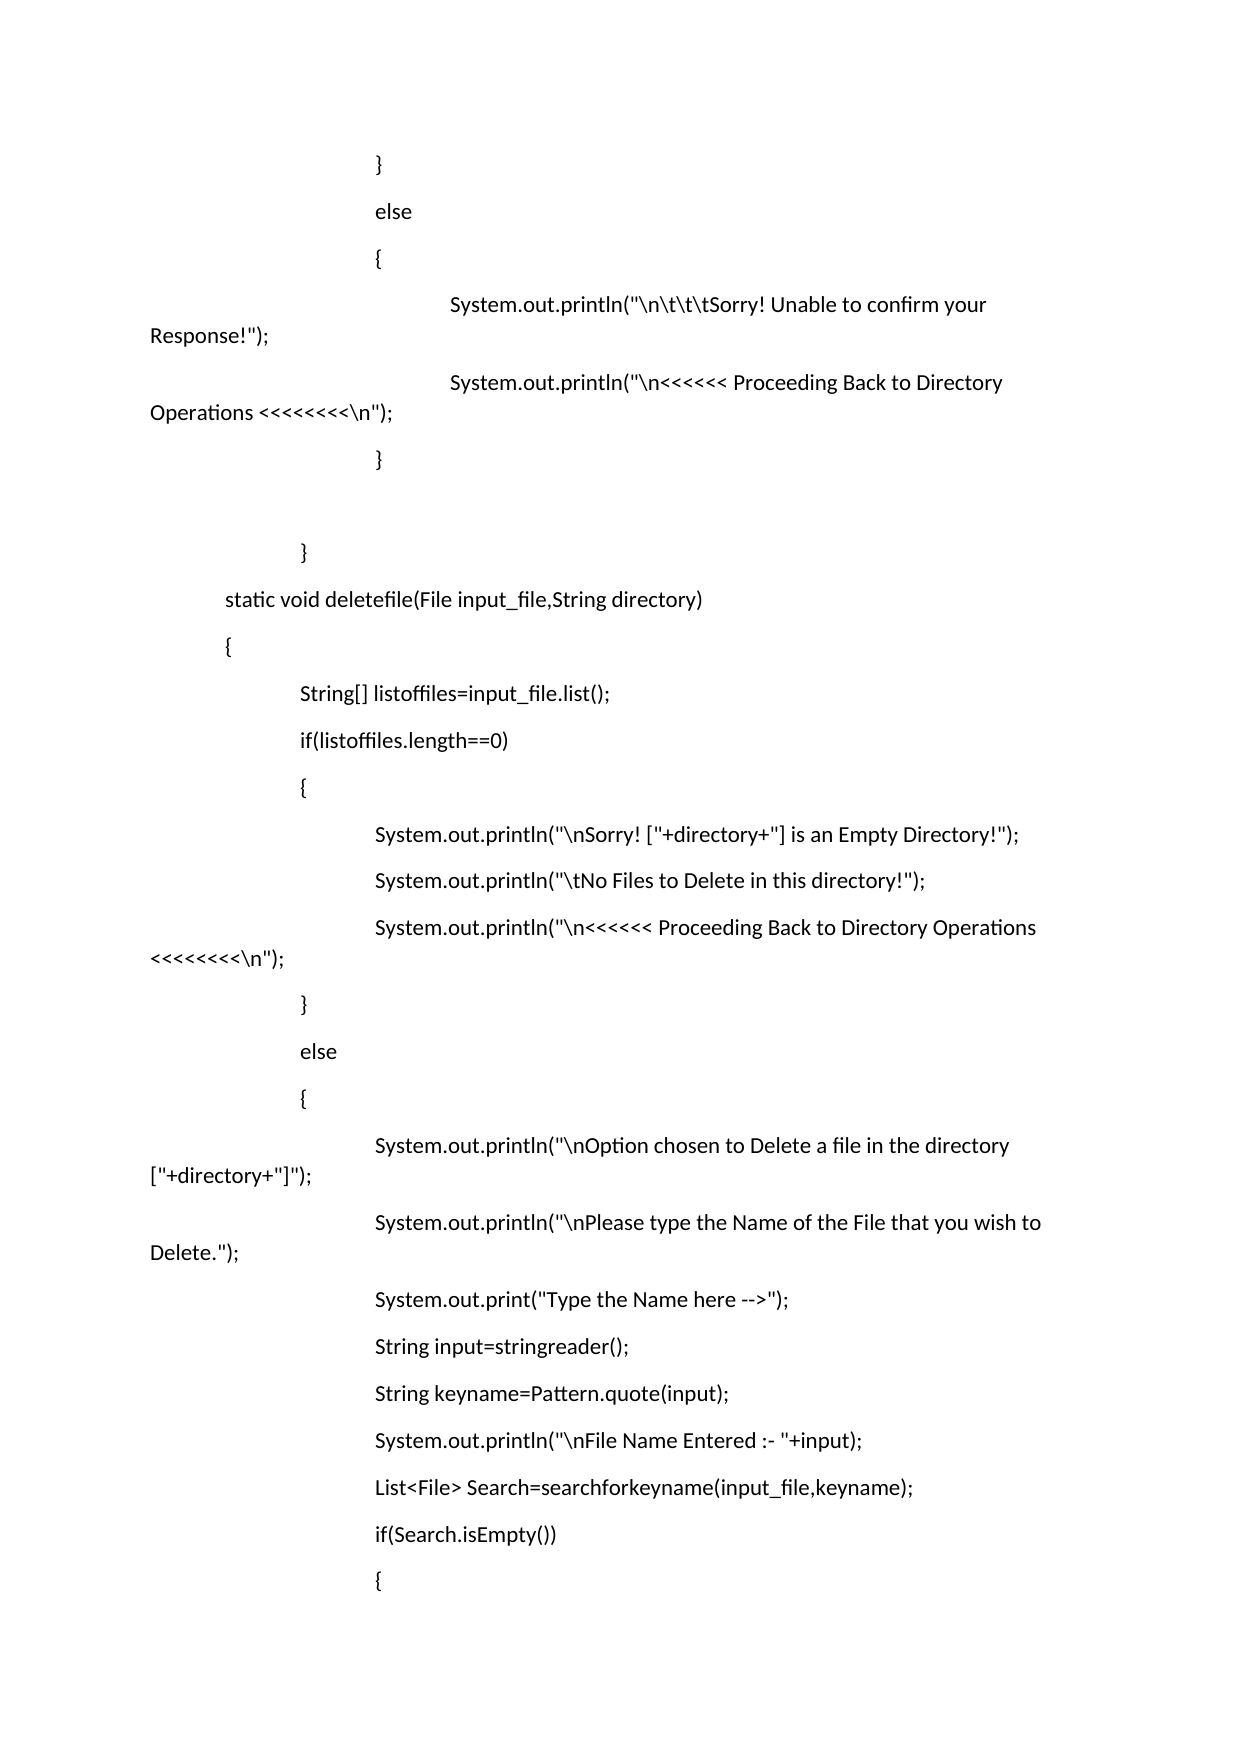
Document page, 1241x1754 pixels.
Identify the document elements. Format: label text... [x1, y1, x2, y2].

text String keyname=Pattern.quote(input); [150, 1379, 1090, 1407]
text String[] listoffiles=input_file.list(); [150, 679, 1090, 707]
text System.out.println("\n\t\t\tSorry! Unable to confirm your Response!"); [150, 291, 1090, 349]
text System.out.println("\nSorry! ["+directory+"] is an Empty Directory!"); [150, 820, 1090, 848]
text { [150, 1567, 1090, 1595]
text } [150, 991, 1090, 1019]
text { [150, 773, 1090, 801]
text else [150, 1037, 1090, 1066]
text } [150, 150, 1090, 178]
text List<File> Search=searchforkeyname(input_file,keyname); [150, 1473, 1090, 1501]
text } [150, 538, 1090, 567]
text { [150, 244, 1090, 272]
text { [150, 1084, 1090, 1112]
text if(Search.isEmpty()) [150, 1520, 1090, 1548]
text System.out.print("Type the Name here -->"); [150, 1285, 1090, 1313]
text System.out.println("\n<<<<<< Proceeding Back to Directory Operations <<<<<<<<\n"); [150, 913, 1090, 972]
text else [150, 197, 1090, 225]
text System.out.println("\nOption chosen to Delete a file in the directory ["+directory+"]"); [150, 1131, 1090, 1189]
text { [150, 632, 1090, 660]
text System.out.println("\nPlease type the Name of the File that you wish to Delete."); [150, 1208, 1090, 1267]
text if(listoffiles.length==0) [150, 726, 1090, 754]
text System.out.println("\nFile Name Entered :- "+input); [150, 1426, 1090, 1454]
text } [150, 445, 1090, 473]
text System.out.println("\n<<<<<< Proceeding Back to Directory Operations <<<<<<<<\n"); [150, 368, 1090, 426]
text String input=stringreader(); [150, 1332, 1090, 1360]
text System.out.println("\tNo Files to Delete in this directory!"); [150, 867, 1090, 895]
text static void deletefile(File input_file,String directory) [150, 585, 1090, 613]
